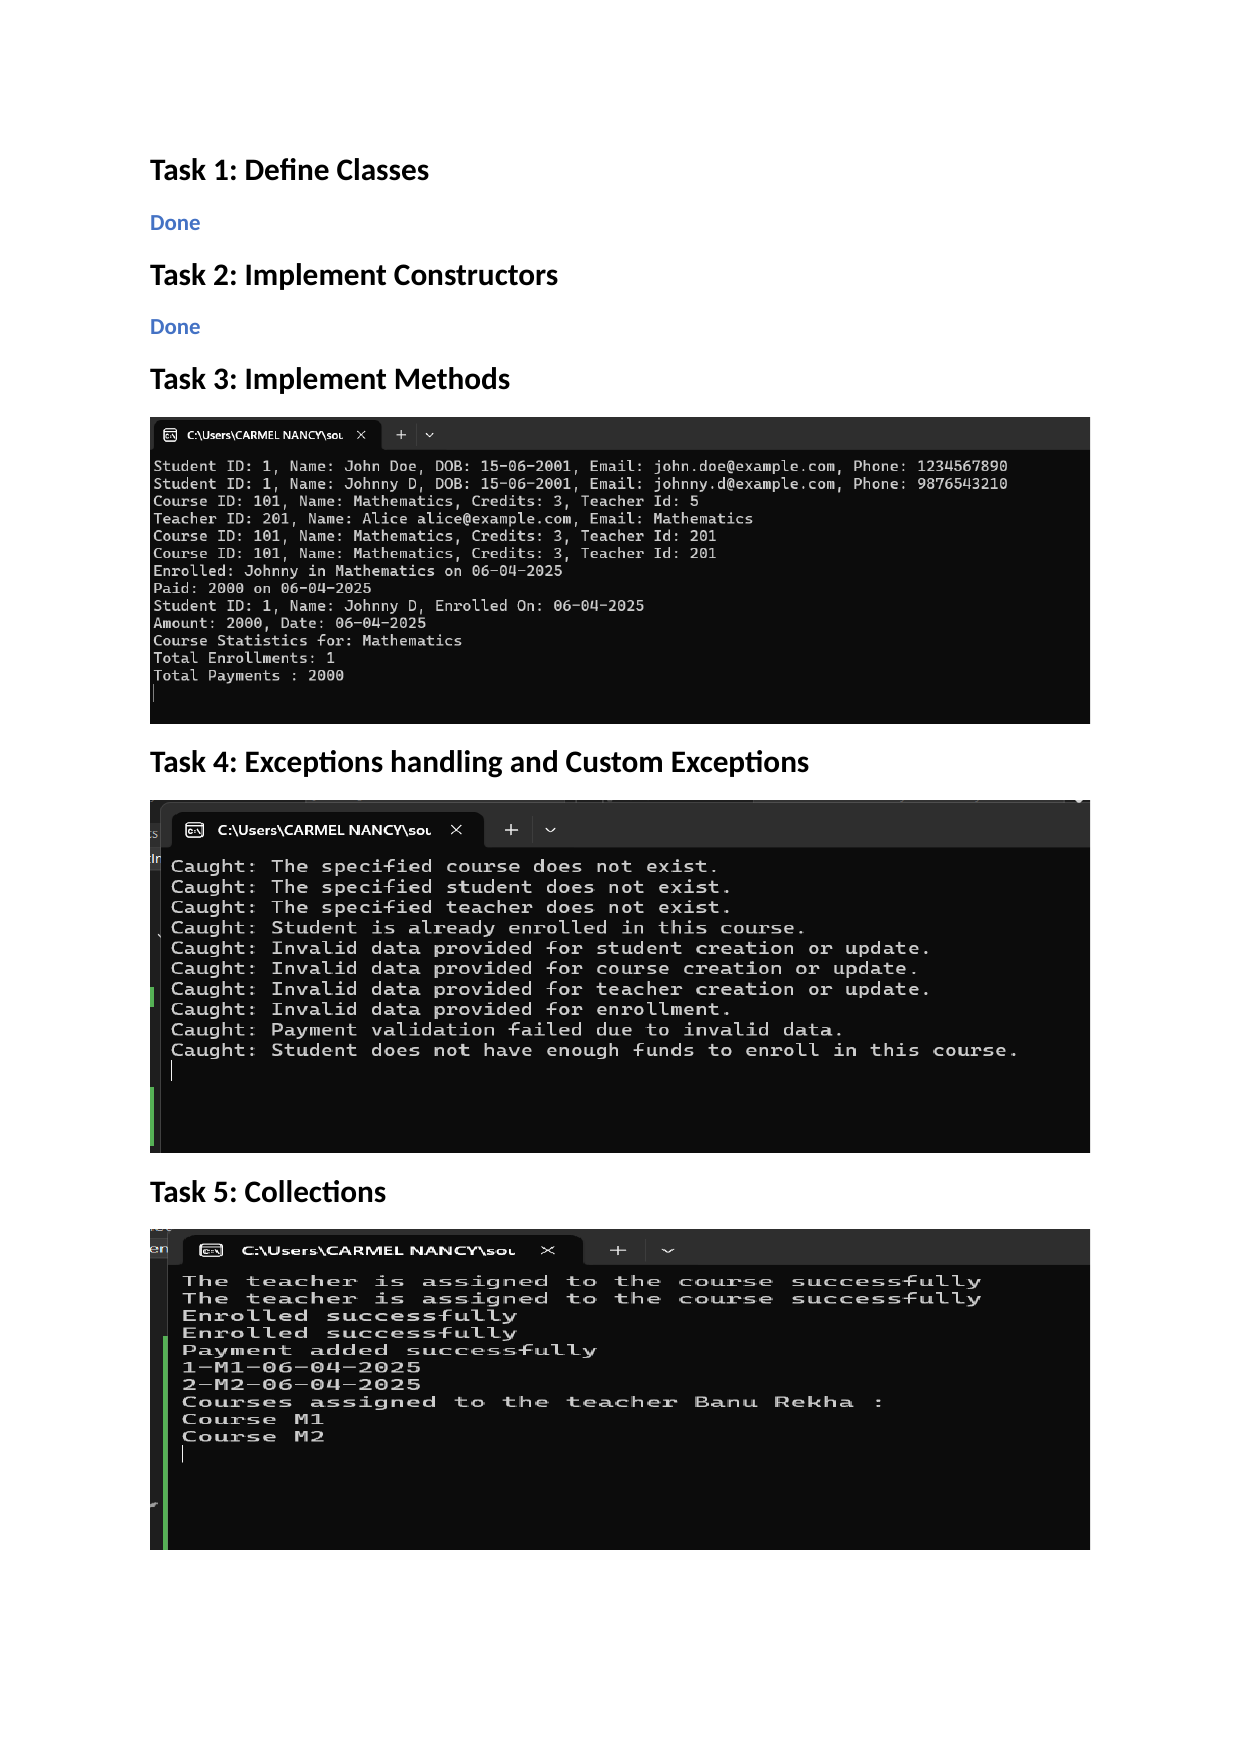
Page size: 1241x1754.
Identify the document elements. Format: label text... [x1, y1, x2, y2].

text Task 5: Collections [150, 1172, 1090, 1210]
text Done [150, 312, 1090, 341]
text Done [150, 208, 1090, 236]
text Task 1: Define Classes [150, 150, 1090, 188]
picture [150, 800, 1091, 1153]
picture [150, 1229, 1091, 1550]
text Task 4: Exceptions handling and Custom Exceptions [150, 743, 1090, 781]
text Task 3: Implement Methods [150, 359, 1090, 397]
picture [150, 417, 1091, 724]
text Task 2: Implement Constructors [150, 255, 1090, 293]
